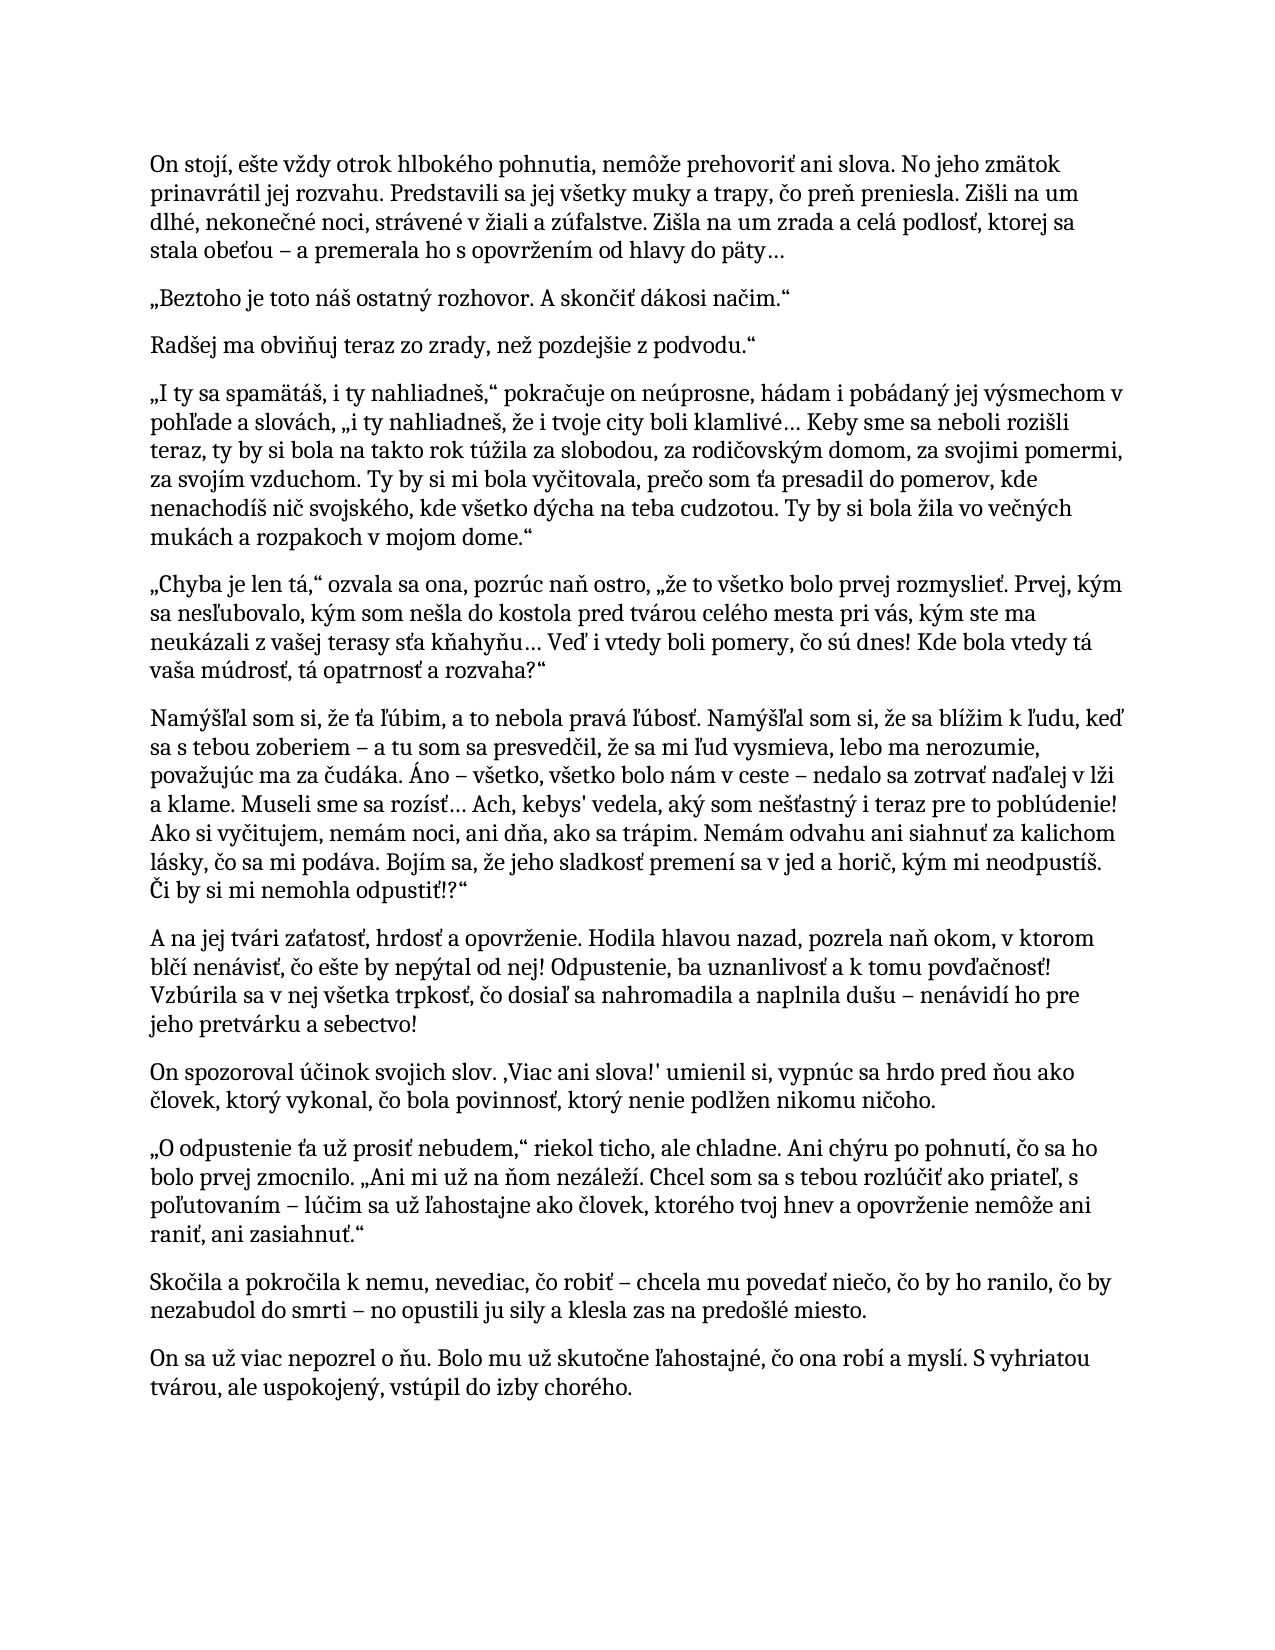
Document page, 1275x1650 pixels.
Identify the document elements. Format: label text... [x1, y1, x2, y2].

text A na jej tvári zaťatosť, hrdosť a opovrženie. Hodila hlavou nazad, pozrela naň okom, v ktorom blčí nenávisť, čo ešte by nepýtal od nej! Odpustenie, ba uznanlivosť a k tomu povďačnosť! Vzbúrila sa v nej všetka trpkosť, čo dosiaľ sa nahromadila a naplnila dušu – nenávidí ho pre jeho pretvárku a sebectvo! [150, 924, 1125, 1039]
text Skočila a pokročila k nemu, nevediac, čo robiť – chcela mu povedať niečo, čo by ho ranilo, čo by nezabudol do smrti – no opustili ju sily a klesla zas na predošlé miesto. [150, 1267, 1125, 1325]
text „Beztoho je toto náš ostatný rozhovor. A skončiť dákosi načim.“ [150, 284, 1125, 312]
text „I ty sa spamätáš, i ty nahliadneš,“ pokračuje on neúprosne, hádam i pobádaný jej výsmechom v pohľade a slovách, „i ty nahliadneš, že i tvoje city boli klamlivé… Keby sme sa neboli rozišli teraz, ty by si bola na takto rok túžila za slobodou, za rodičovským domom, za svojimi pomermi, za svojím vzduchom. Ty by si mi bola vyčitovala, prečo som ťa presadil do pomerov, kde nenachodíš nič svojského, kde všetko dýcha na teba cudzotou. Ty by si bola žila vo večných mukách a rozpakoch v mojom dome.“ [150, 379, 1125, 551]
text Namýšľal som si, že ťa ľúbim, a to nebola pravá ľúbosť. Namýšľal som si, že sa blížim k ľudu, keď sa s tebou zoberiem – a tu som sa presvedčil, že sa mi ľud vysmieva, lebo ma nerozumie, považujúc ma za čudáka. Áno – všetko, všetko bolo nám v ceste – nedalo sa zotrvať naďalej v lži a klame. Museli sme sa rozísť… Ach, kebys' vedela, aký som nešťastný i teraz pre to poblúdenie! Ako si vyčitujem, nemám noci, ani dňa, ako sa trápim. Nemám odvahu ani siahnuť za kalichom lásky, čo sa mi podáva. Bojím sa, že jeho sladkosť premení sa v jed a horič, kým mi neodpustíš. Či by si mi nemohla odpustiť!?“ [150, 704, 1125, 905]
text On stojí, ešte vždy otrok hlbokého pohnutia, nemôže prehovoriť ani slova. No jeho zmätok prinavrátil jej rozvahu. Predstavili sa jej všetky muky a trapy, čo preň preniesla. Zišli na um dlhé, nekonečné noci, strávené v žiali a zúfalstve. Zišla na um zrada a celá podlosť, ktorej sa stala obeťou – a premerala ho s opovržením od hlavy do päty… [150, 150, 1125, 265]
text On sa už viac nepozrel o ňu. Bolo mu už skutočne ľahostajné, čo ona robí a myslí. S vyhriatou tvárou, ale uspokojený, vstúpil do izby chorého. [150, 1344, 1125, 1401]
text On spozoroval účinok svojich slov. ,Viac ani slova!' umienil si, vypnúc sa hrdo pred ňou ako človek, ktorý vykonal, čo bola povinnosť, ktorý nenie podlžen nikomu ničoho. [150, 1057, 1125, 1115]
text „Chyba je len tá,“ ozvala sa ona, pozrúc naň ostro, „že to všetko bolo prvej rozmyslieť. Prvej, kým sa nesľubovalo, kým som nešla do kostola pred tvárou celého mesta pri vás, kým ste ma neukázali z vašej terasy sťa kňahyňu… Veď i vtedy boli pomery, čo sú dnes! Kde bola vtedy tá vaša múdrosť, tá opatrnosť a rozvaha?“ [150, 570, 1125, 685]
text „O odpustenie ťa už prosiť nebudem,“ riekol ticho, ale chladne. Ani chýru po pohnutí, čo sa ho bolo prvej zmocnilo. „Ani mi už na ňom nezáleží. Chcel som sa s tebou rozlúčiť ako priateľ, s poľutovaním – lúčim sa už ľahostajne ako človek, ktorého tvoj hnev a opovrženie nemôže ani raniť, ani zasiahnuť.“ [150, 1134, 1125, 1249]
text Radšej ma obviňuj teraz zo zrady, než pozdejšie z podvodu.“ [150, 331, 1125, 360]
